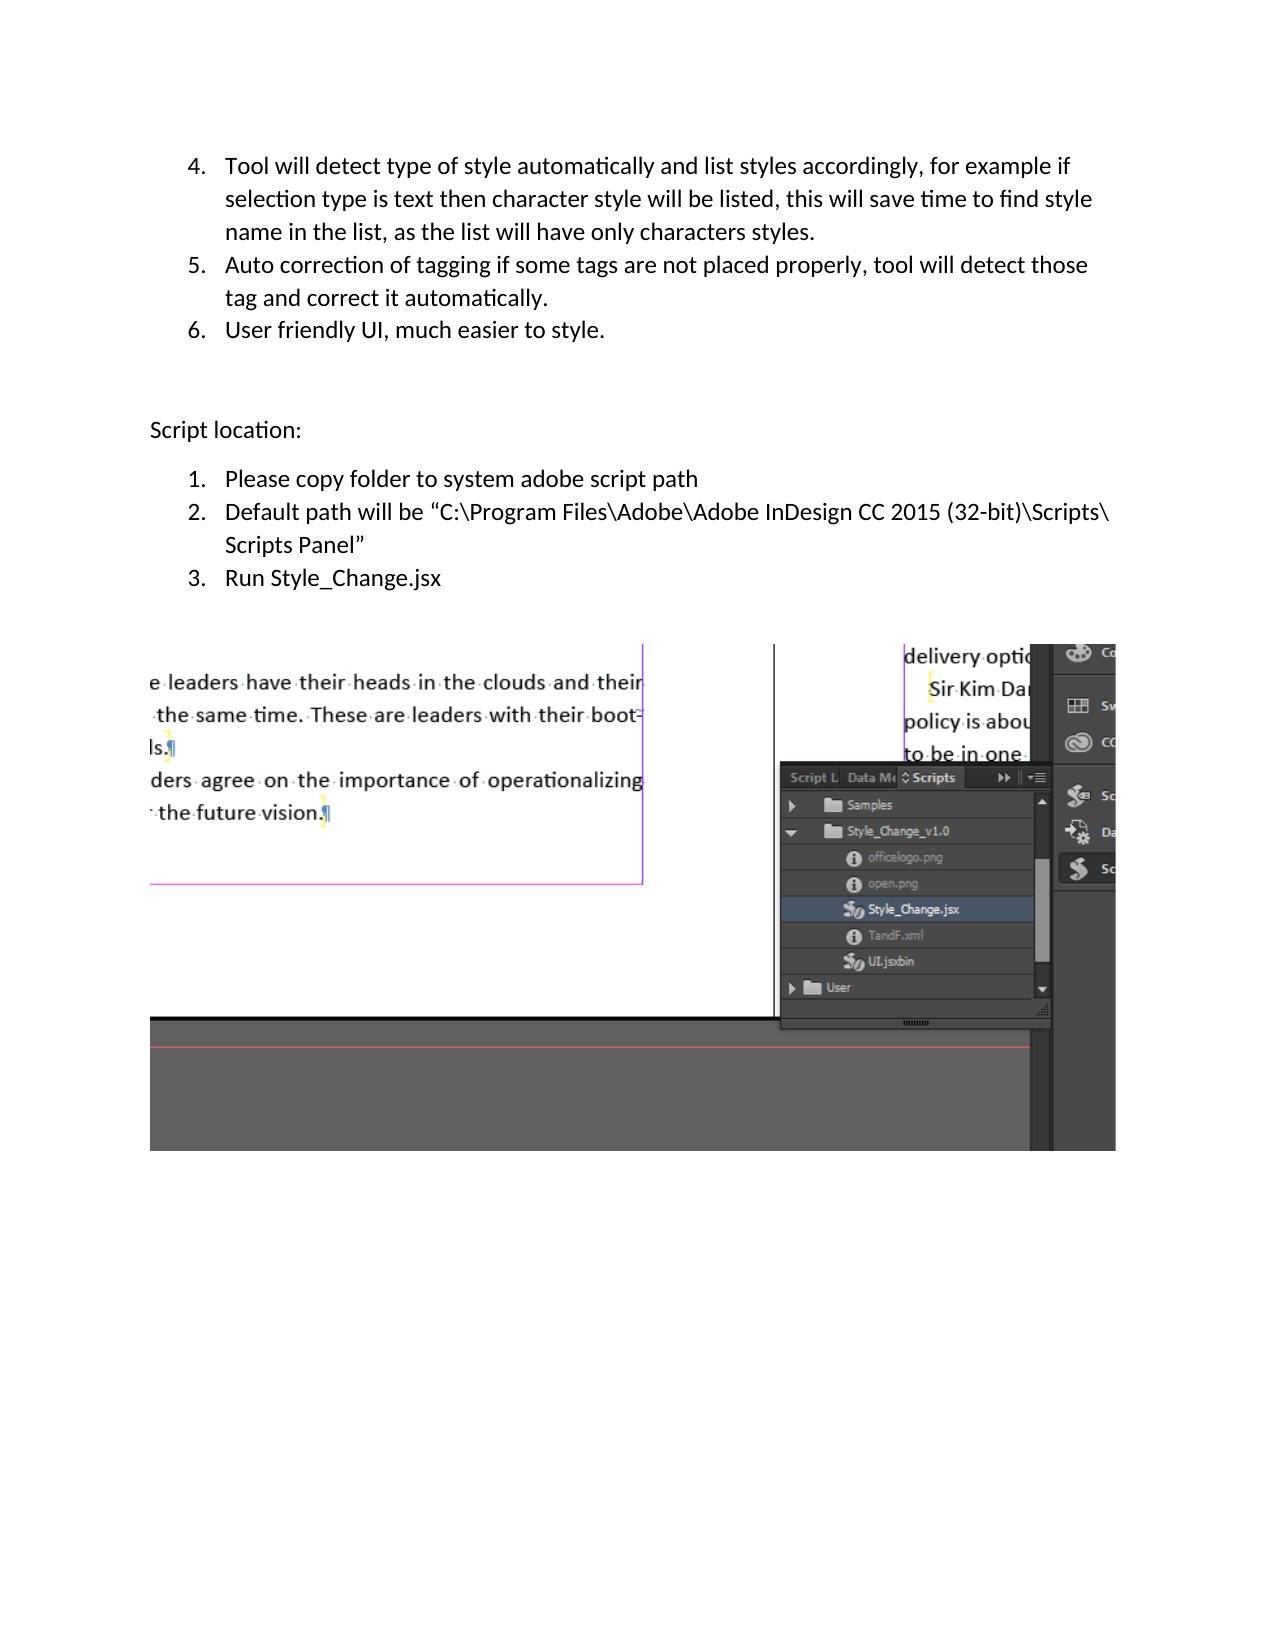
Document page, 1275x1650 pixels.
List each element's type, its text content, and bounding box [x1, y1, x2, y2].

list Please copy folder to system adobe script path [187, 463, 1125, 494]
list Auto correction of tagging if some tags are not placed properly, tool will detect those tag and correct it automatically. [187, 249, 1125, 312]
list User friendly UI, much easier to style. [187, 314, 1125, 345]
text Script location: [150, 414, 1125, 444]
list Tool will detect type of style automatically and list styles accordingly, for example if selection type is text then character style will be listed, this will save time to find style name in the list, as the list will have only characters styles. [187, 150, 1125, 246]
list Run Style_Change.jsx [187, 562, 1125, 593]
list Default path will be “C:\Program Files\Adobe\Adobe InDesign CC 2015 (32-bit)\Scripts\Scripts Panel” [187, 496, 1125, 560]
picture [150, 644, 1116, 1151]
